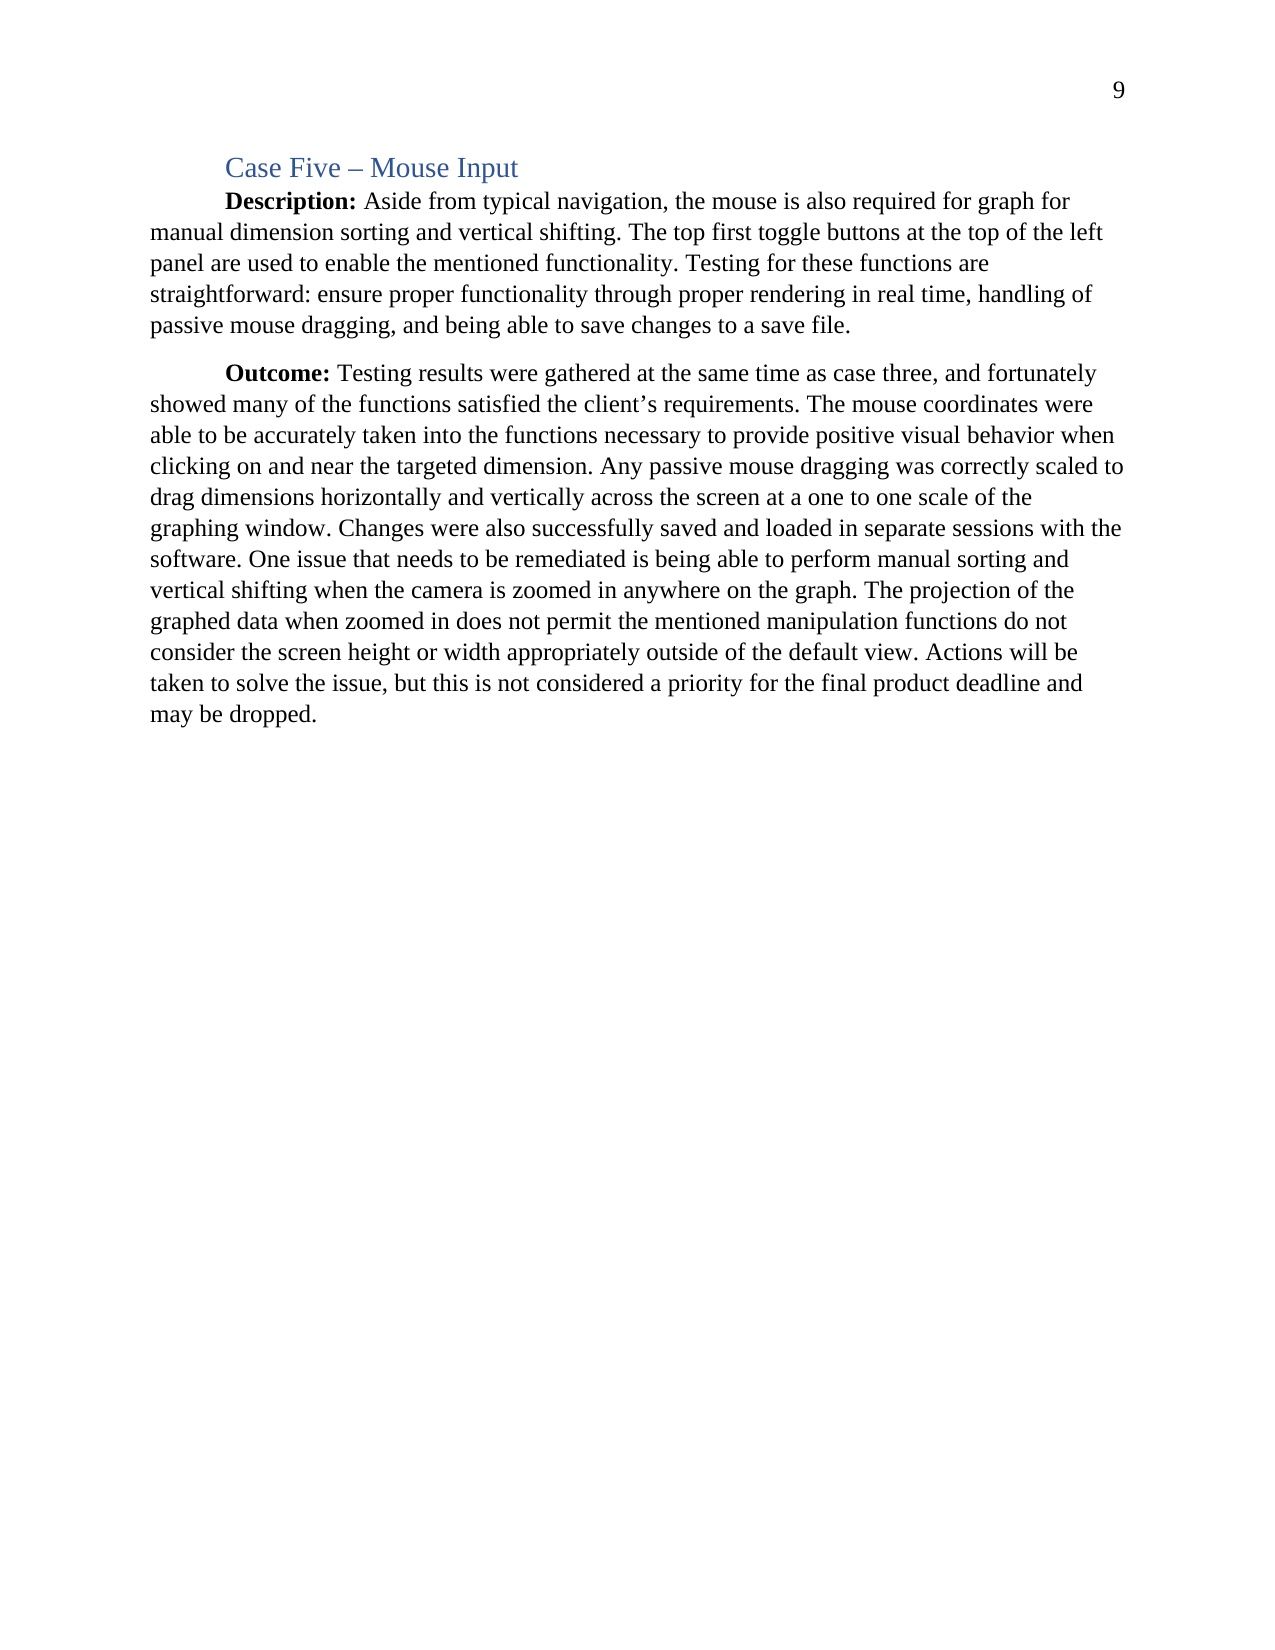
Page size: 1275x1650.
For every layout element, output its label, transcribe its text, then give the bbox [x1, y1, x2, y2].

text Outcome: Testing results were gathered at the same time as case three, and fortunately showed many of the functions satisfied the client’s requirements. The mouse coordinates were able to be accurately taken into the functions necessary to provide positive visual behavior when clicking on and near the targeted dimension. Any passive mouse dragging was correctly scaled to drag dimensions horizontally and vertically across the screen at a one to one scale of the graphing window. Changes were also successfully saved and loaded in separate sessions with the software. One issue that needs to be remediated is being able to perform manual sorting and vertical shifting when the camera is zoomed in anywhere on the graph. The projection of the graphed data when zoomed in does not permit the mentioned manipulation functions do not consider the screen height or width appropriately outside of the default view. Actions will be taken to solve the issue, but this is not considered a priority for the final product deadline and may be dropped. [150, 358, 1125, 728]
text Description: Aside from typical navigation, the mouse is also required for graph for manual dimension sorting and vertical shifting. The top first toggle buttons at the top of the left panel are used to enable the mentioned functionality. Testing for these functions are straightforward: ensure proper functionality through proper rendering in real time, handling of passive mouse dragging, and being able to save changes to a save file. [150, 186, 1125, 339]
subtitle Case Five – Mouse Input [150, 150, 1125, 183]
